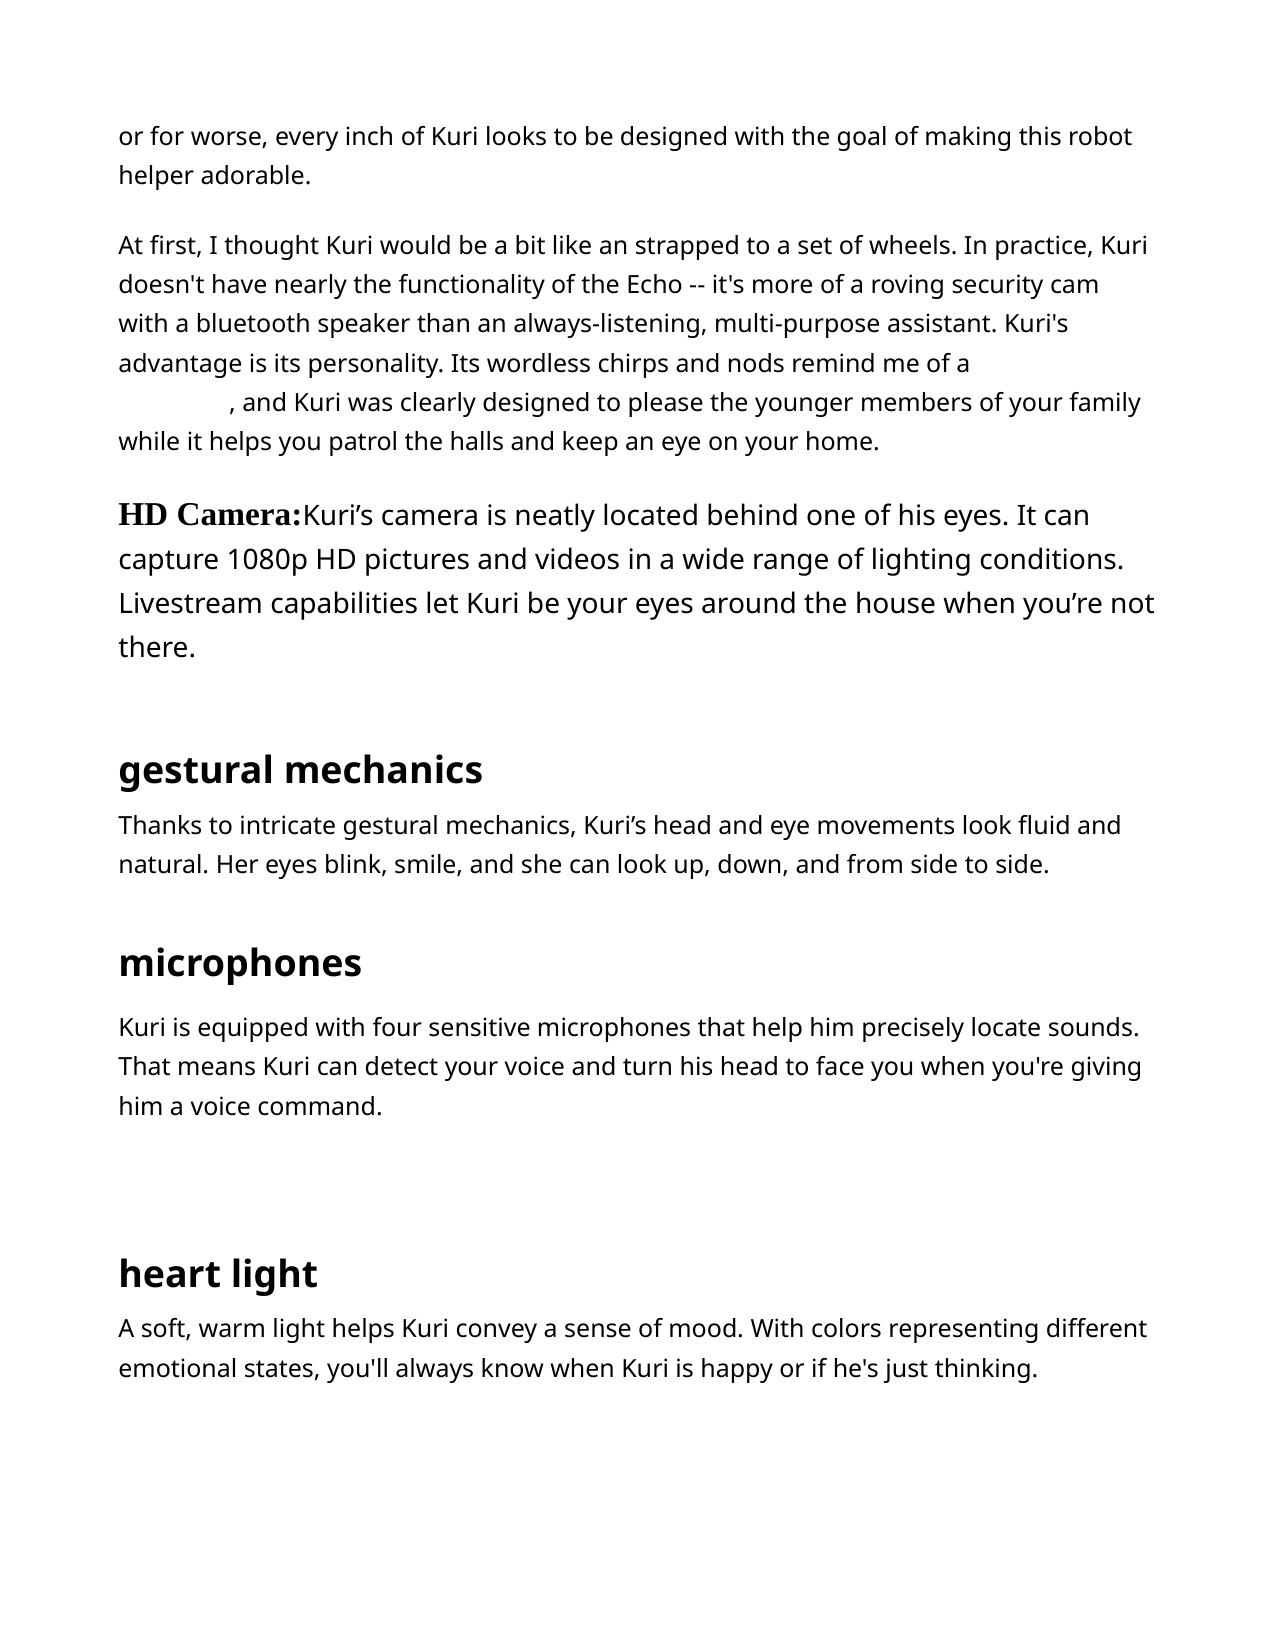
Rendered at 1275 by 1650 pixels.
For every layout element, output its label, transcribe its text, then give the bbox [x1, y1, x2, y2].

subtitle heart light [118, 1248, 1157, 1299]
text microphones [118, 900, 1157, 988]
text A soft, warm light helps Kuri convey a sense of mood. With colors representing different emotional states, you'll always know when Kuri is happy or if he's just thinking. [118, 1311, 1157, 1384]
text Kuri is equipped with four sensitive microphones that help him precisely locate sounds. That means Kuri can detect your voice and turn his head to face you when you're giving him a voice command. [118, 1010, 1157, 1122]
text Thanks to intricate gestural mechanics, Kuri’s head and eye movements look fluid and natural. Her eyes blink, smile, and she can look up, down, and from side to side. [118, 807, 1157, 881]
text At first, I thought Kuri would be a bit like an strapped to a set of wheels. In practice, Kuri doesn't have nearly the functionality of the Echo -- it's more of a roving security cam with a bluetooth speaker than an always-listening, multi-purpose assistant. Kuri's advantage is its personality. Its wordless chirps and nods remind me of a Pixar character, and Kuri was clearly designed to please the younger members of your family while it helps you patrol the halls and keep an eye on your home. [118, 228, 1157, 458]
text HD Camera:Kuri’s camera is neatly located behind one of his eyes. It can capture 1080p HD pictures and videos in a wide range of lighting conditions. Livestream capabilities let Kuri be your eyes around the house when you’re not there. [118, 494, 1157, 666]
subtitle gestural mechanics [118, 744, 1157, 795]
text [118, 118, 1157, 191]
